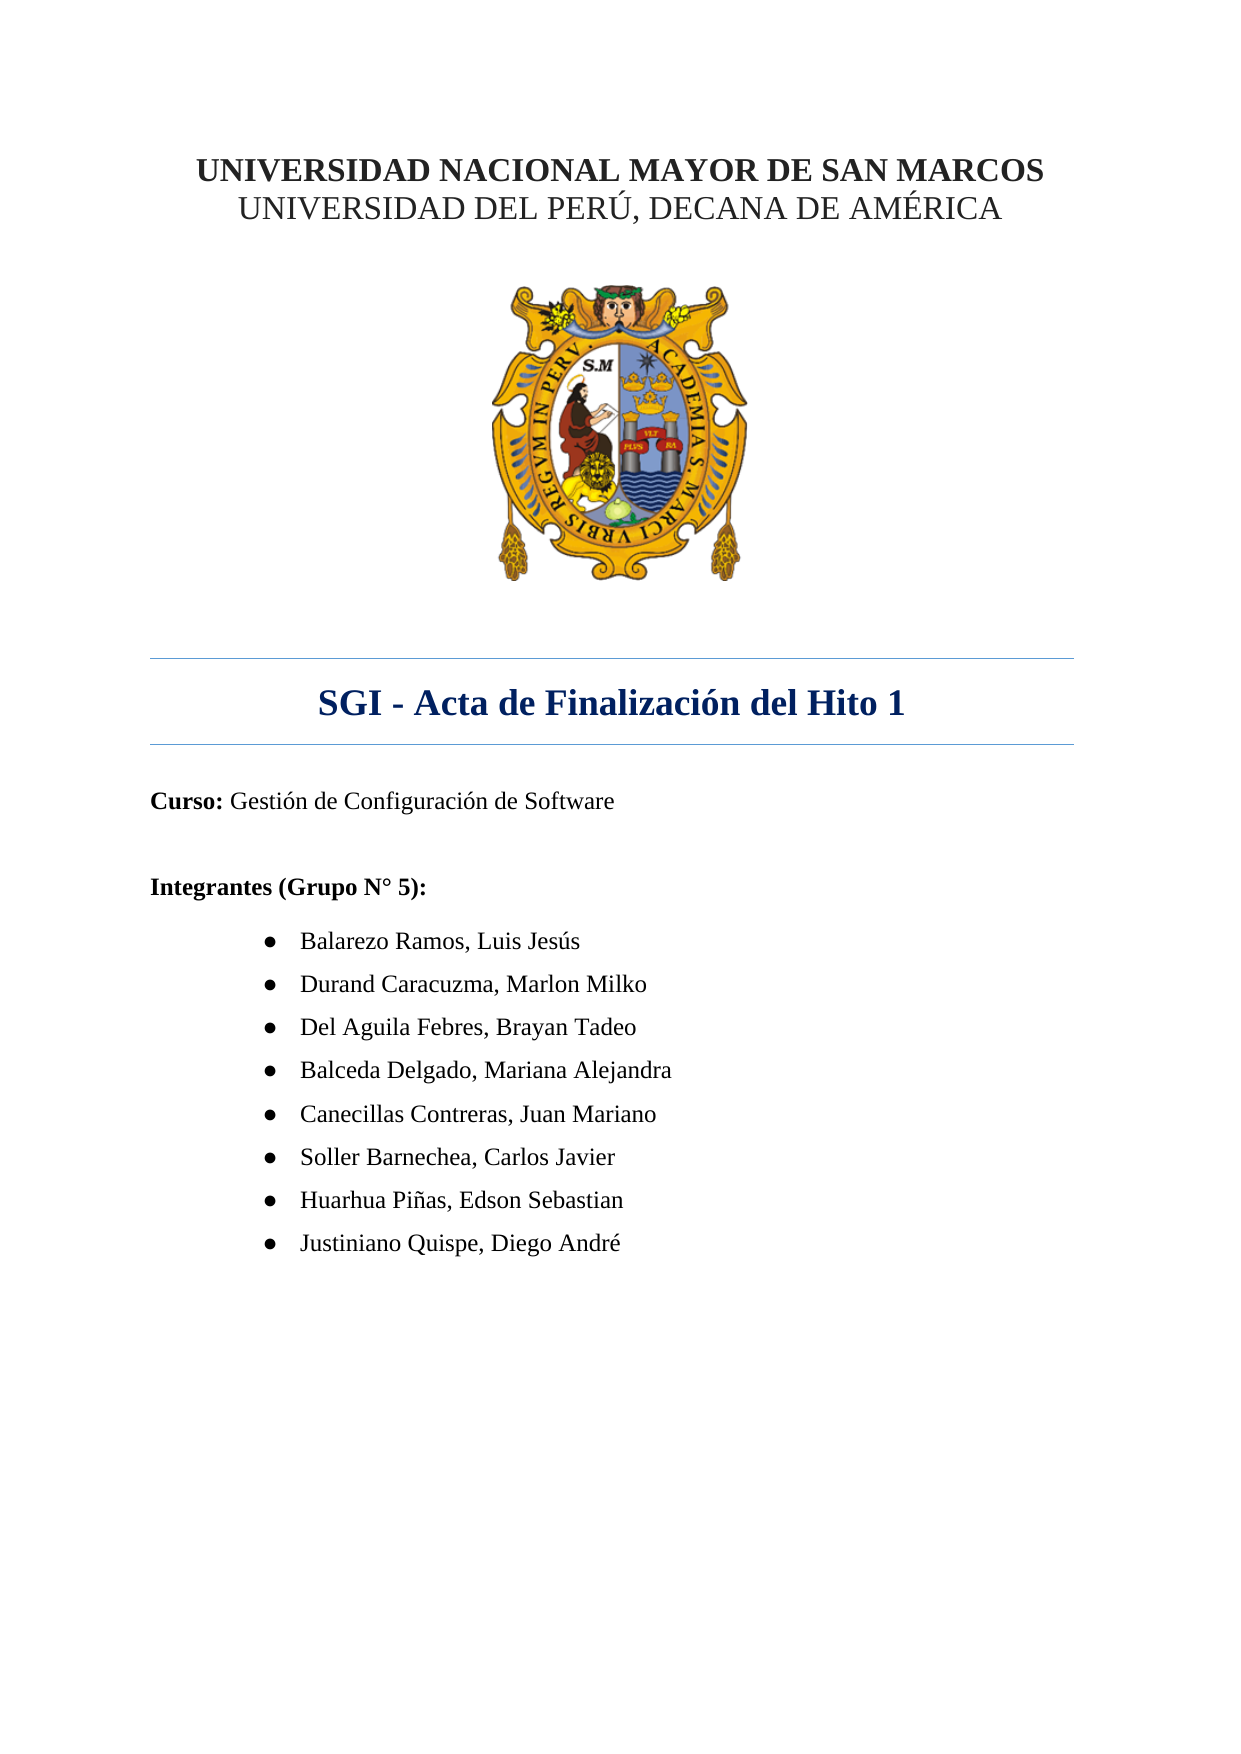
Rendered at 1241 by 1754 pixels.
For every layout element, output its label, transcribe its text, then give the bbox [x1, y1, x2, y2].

text SGI - Acta de Finalización del Hito 1 [150, 659, 1074, 744]
list Canecillas Contreras, Juan Mariano [262, 1099, 1090, 1127]
picture [492, 285, 748, 581]
text Integrantes (Grupo N° 5): [150, 872, 1090, 901]
list Del Aguila Febres, Brayan Tadeo [262, 1012, 1090, 1041]
list Balarezo Ramos, Luis Jesús [262, 926, 1090, 955]
list Justiniano Quispe, Diego André [262, 1228, 1090, 1257]
list Soller Barnechea, Carlos Javier [262, 1142, 1090, 1171]
list Durand Caracuzma, Marlon Milko [262, 969, 1090, 998]
text Curso: Gestión de Configuración de Software [150, 786, 1090, 815]
list Balceda Delgado, Mariana Alejandra [262, 1056, 1090, 1084]
text UNIVERSIDAD NACIONAL MAYOR DE SAN MARCOS [150, 150, 1090, 188]
text UNIVERSIDAD DEL PERÚ, DECANA DE AMÉRICA [150, 188, 1090, 227]
list Huarhua Piñas, Edson Sebastian [262, 1185, 1090, 1214]
